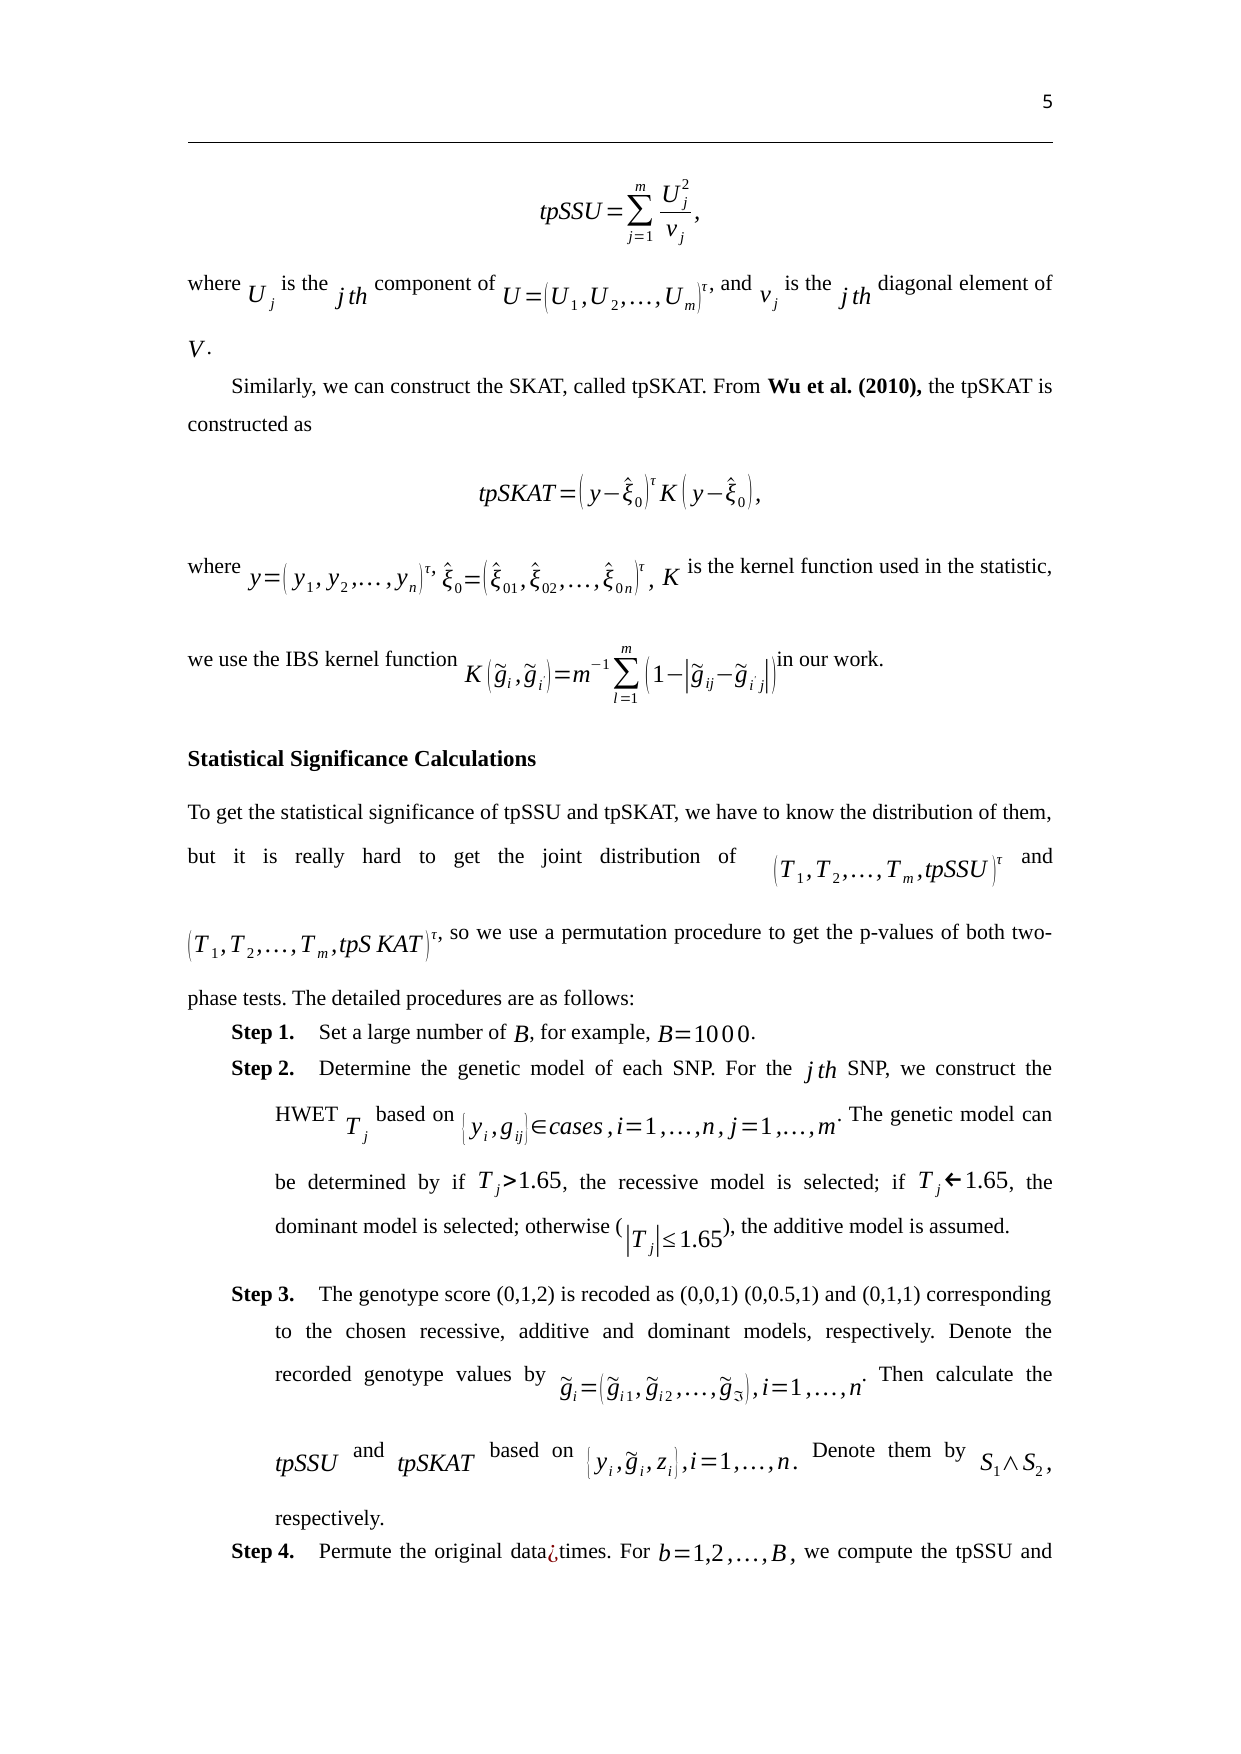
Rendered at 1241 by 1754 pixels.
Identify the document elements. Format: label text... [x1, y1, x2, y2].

list The genotype score (0,1,2) is recoded as (0,0,1) (0,0.5,1) and (0,1,1) corresponding to the chosen recessive, additive and dominant models, respectively. Denote the recorded genotype values by . Then calculate the and based on Denote them by respectively. [231, 1277, 1053, 1533]
text Statistical Significance Calculations [187, 742, 1053, 775]
list Set a large number of , for example, . [231, 1018, 1053, 1050]
text where is the component of , and is the diagonal element of . [187, 264, 1053, 366]
list Determine the genetic model of each SNP. For the SNP, we construct the HWET based on . The genetic model can be determined by if , the recessive model is selected; if , the dominant model is selected; otherwise (), the additive model is assumed. [231, 1054, 1053, 1273]
text Similarly, we can construct the SKAT, called tpSKAT. From Wu et al. (2010), the tpSKAT is constructed as [187, 370, 1053, 440]
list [231, 1537, 1053, 1570]
text To get the statistical significance of tpSSU and tpSKAT, we have to know the distribution of them, but it is really hard to get the joint distribution of and , so we use a permutation procedure to get the p-values of both two-phase tests. The detailed procedures are as follows: [187, 795, 1053, 1014]
text where , is the kernel function used in the statistic, we use the IBS kernel function in our work. [187, 545, 1053, 722]
